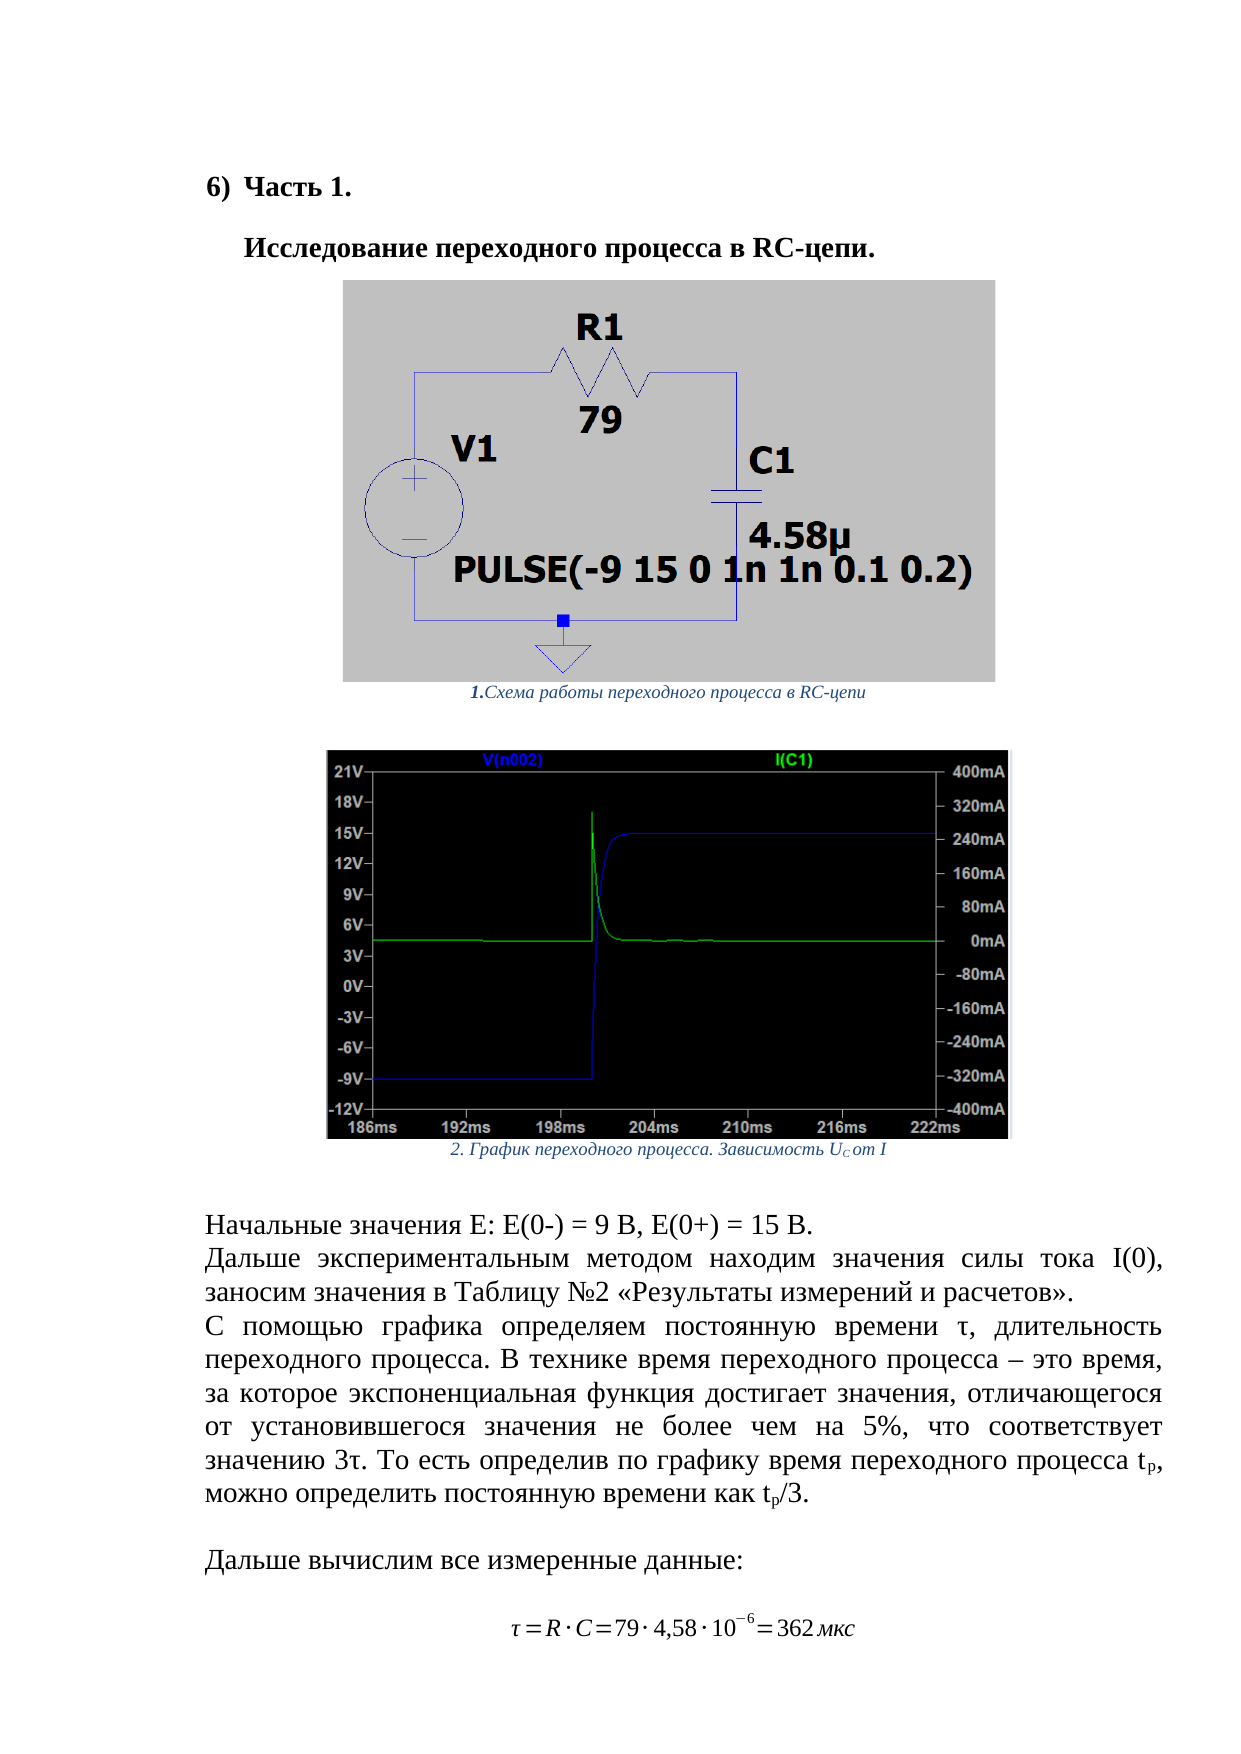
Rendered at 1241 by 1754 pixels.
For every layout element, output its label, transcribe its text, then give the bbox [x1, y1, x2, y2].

text Исследование переходного процесса в RC-цепи. [244, 230, 1123, 263]
text Дальше экспериментальным методом находим значения силы тока I(0), заносим значения в Таблицу №2 «Результаты измерений и расчетов». [204, 1241, 1163, 1308]
picture [325, 750, 1013, 1139]
list Часть 1. [206, 169, 1123, 203]
text 2. График переходного процесса. Зависимость UC от I [175, 1138, 1163, 1160]
text Начальные значения E: E(0-) = 9 В, E(0+) = 15 В. [204, 1207, 1163, 1241]
text С помощью графика определяем постоянную времени τ, длительность переходного процесса. В технике время переходного процесса – это время, за которое экспоненциальная функция достигает значения, отличающегося от установившегося значения не более чем на 5%, что соответствует значению 3τ. То есть определив по графику время переходного процесса tp, можно определить постоянную времени как tp/3. [204, 1308, 1163, 1509]
picture [342, 280, 996, 682]
text Дальше вычислим все измеренные данные: [204, 1542, 1163, 1576]
